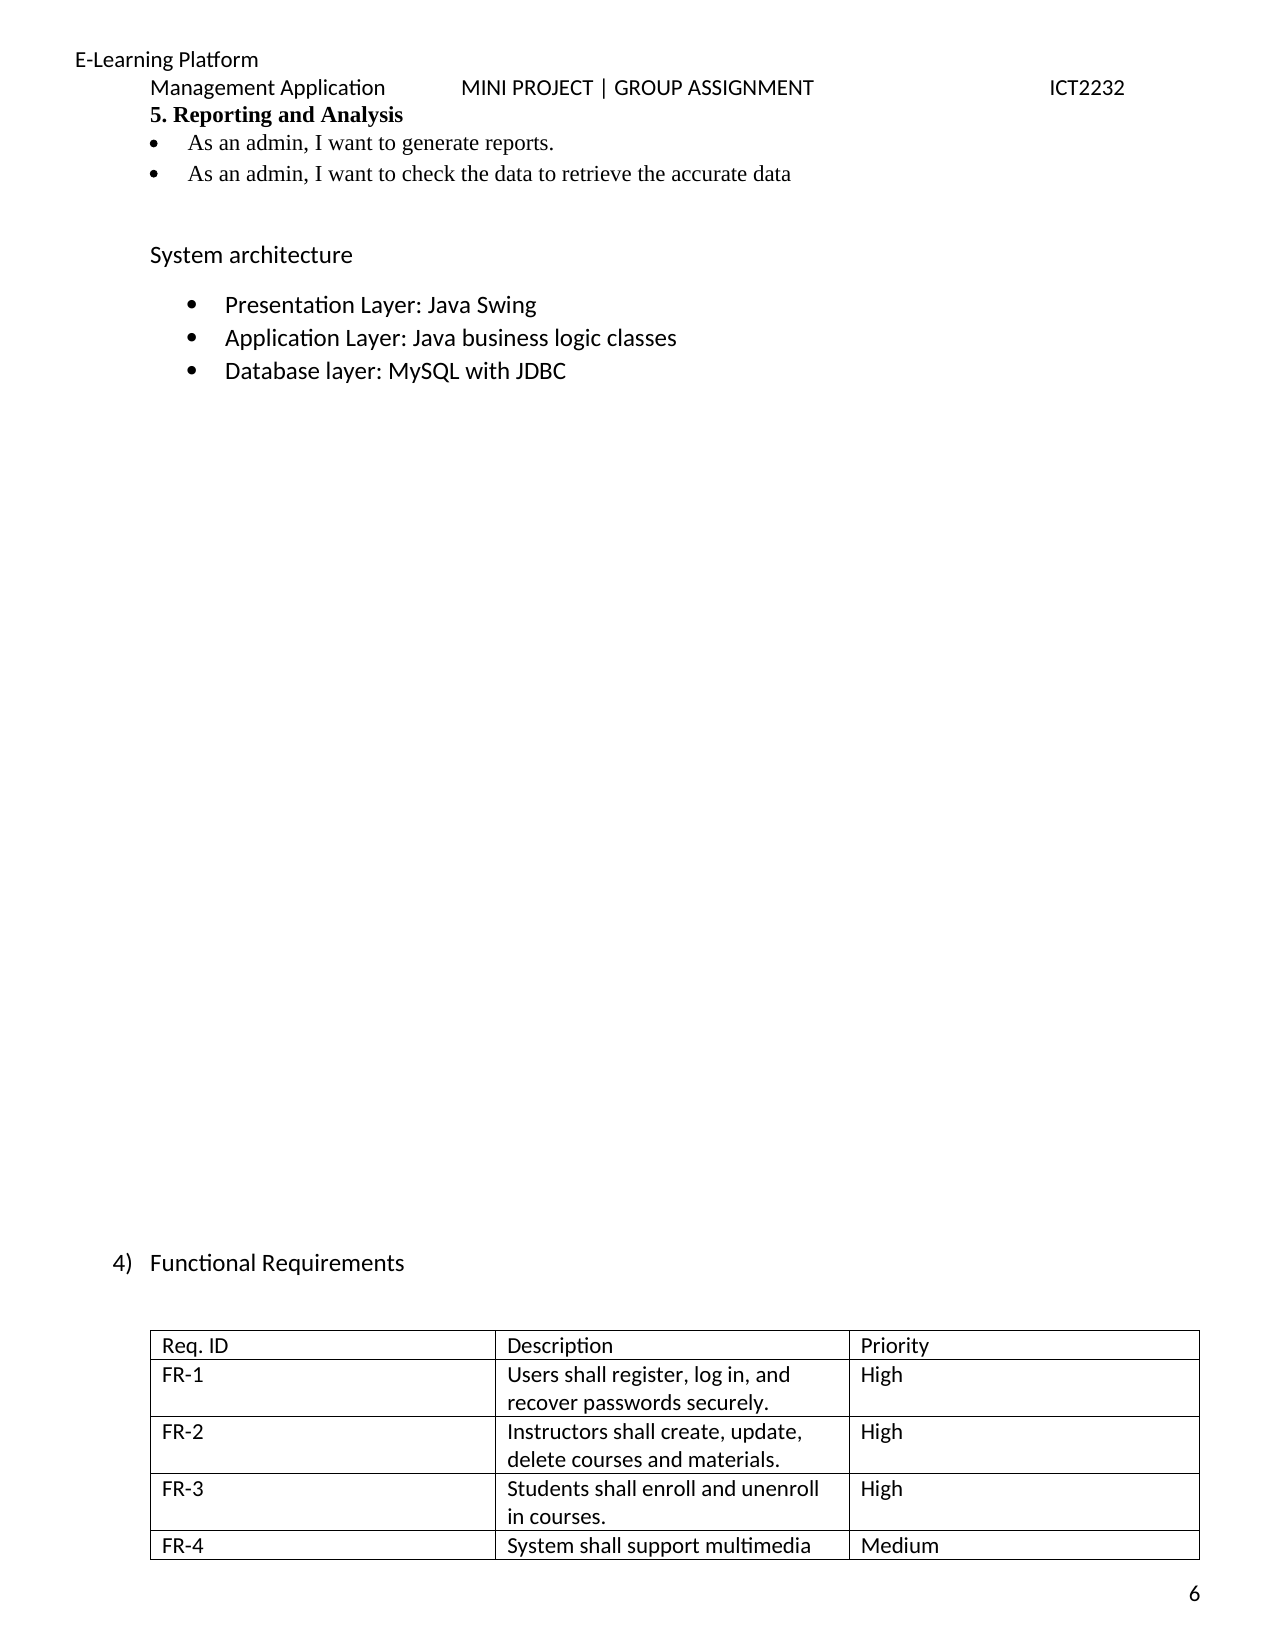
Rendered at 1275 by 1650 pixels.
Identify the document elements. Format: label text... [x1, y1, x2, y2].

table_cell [496, 1531, 849, 1559]
list Functional Requirements [112, 1247, 1200, 1278]
table_cell FR-4 [151, 1531, 495, 1559]
list Application Layer: Java business logic classes [187, 322, 1200, 352]
table_cell Instructors shall create, update, delete courses and materials. [496, 1417, 849, 1473]
list Presentation Layer: Java Swing [187, 289, 1200, 319]
text 5. Reporting and Analysis [150, 101, 1200, 127]
table_cell Users shall register, log in, and recover passwords securely. [496, 1360, 849, 1416]
list Database layer: MySQL with JDBC [187, 355, 1200, 385]
table_header Description [496, 1331, 849, 1359]
table_header Req. ID [151, 1331, 495, 1359]
table_cell Students shall enroll and unenroll in courses. [496, 1474, 849, 1530]
text System architecture [75, 239, 1200, 270]
list As an admin, I want to check the data to retrieve the accurate data [150, 160, 1200, 186]
table_cell High [850, 1360, 1199, 1416]
table_cell FR-1 [151, 1360, 495, 1416]
table_cell High [850, 1474, 1199, 1530]
table_cell FR-3 [151, 1474, 495, 1530]
table_header Priority [850, 1331, 1199, 1359]
table_cell Medium [850, 1531, 1199, 1559]
table_cell FR-2 [151, 1417, 495, 1473]
table_cell High [850, 1417, 1199, 1473]
list As an admin, I want to generate reports. [150, 129, 1200, 156]
